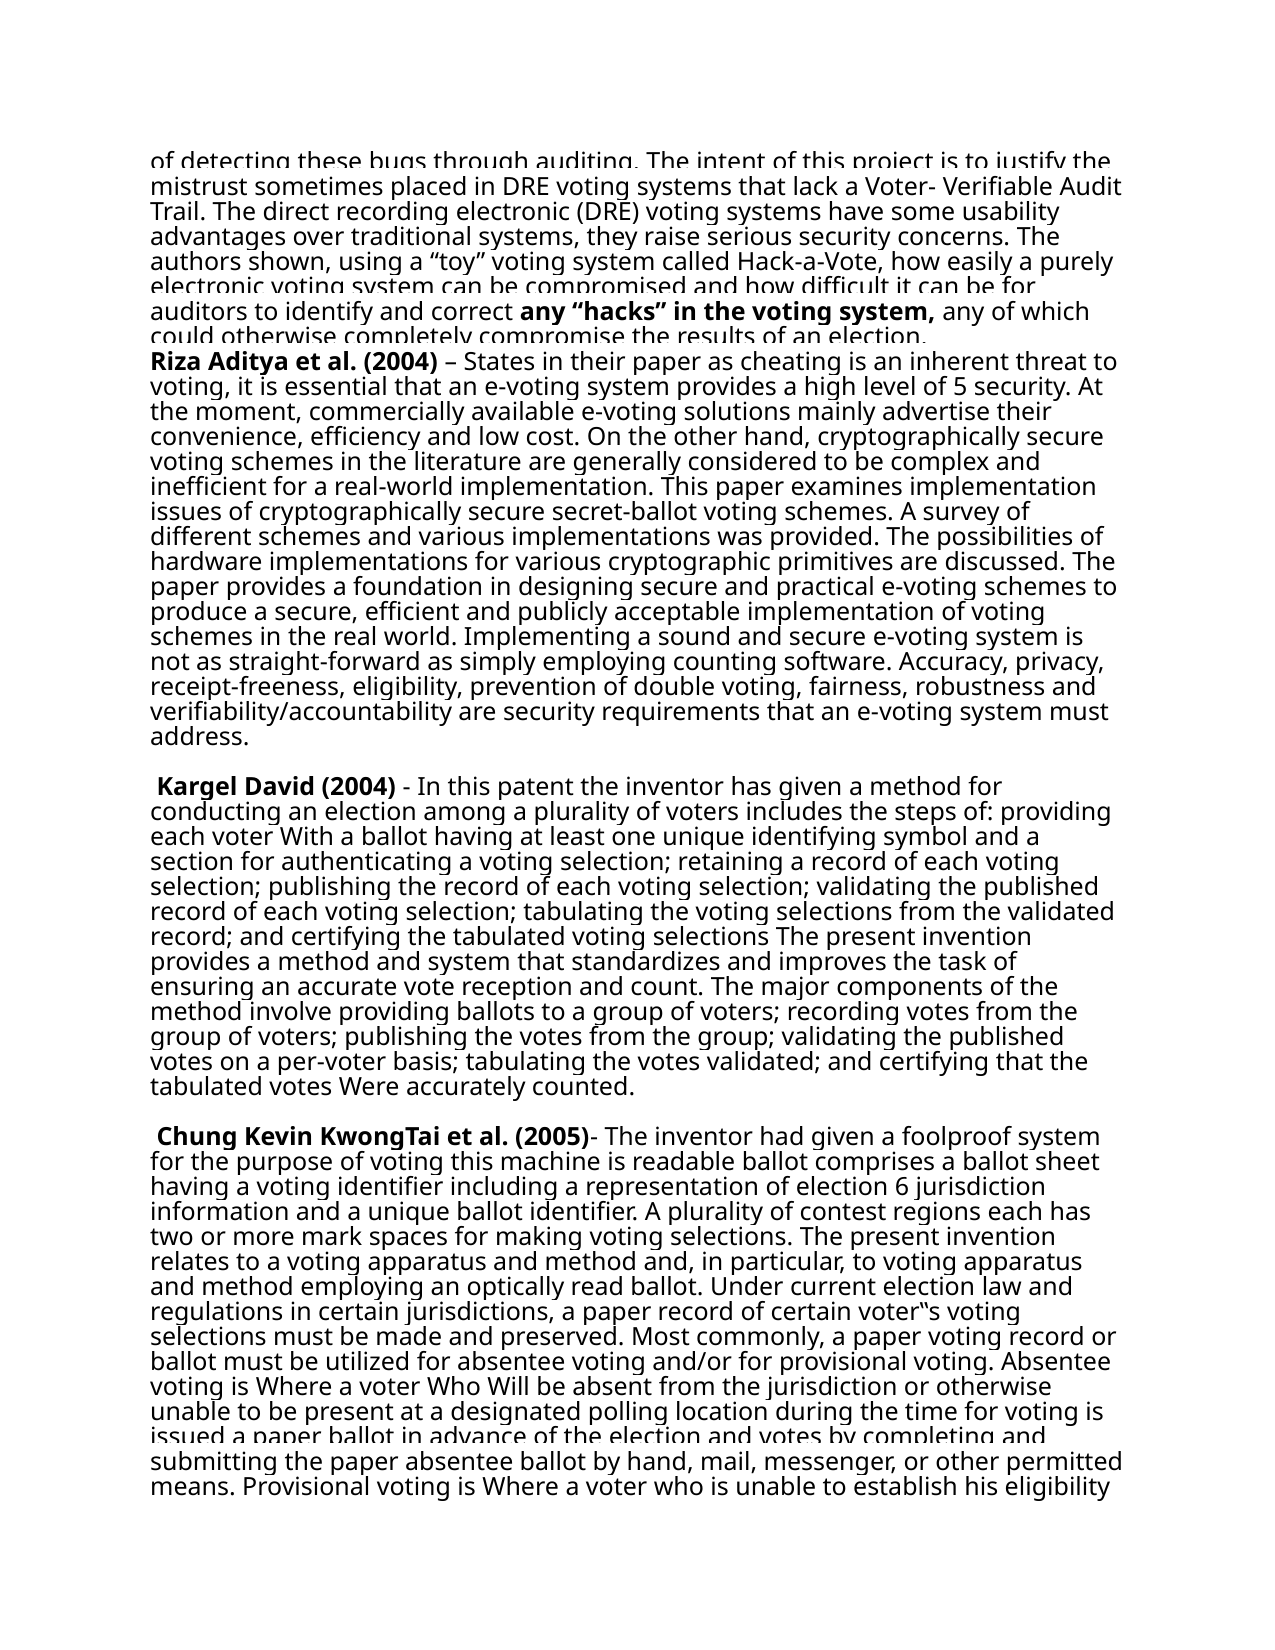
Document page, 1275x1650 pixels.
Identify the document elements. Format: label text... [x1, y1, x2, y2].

text Kargel David (2004) - In this patent the inventor has given a method for conducting an election among a plurality of voters includes the steps of: providing each voter With a ballot having at least one unique identifying symbol and a section for authenticating a voting selection; retaining a record of each voting selection; publishing the record of each voting selection; validating the published record of each voting selection; tabulating the voting selections from the validated record; and certifying the tabulated voting selections The present invention provides a method and system that standardizes and improves the task of ensuring an accurate vote reception and count. The major components of the method involve providing ballots to a group of voters; recording votes from the group of voters; publishing the votes from the group; validating the published votes on a per-voter basis; tabulating the votes validated; and certifying that the tabulated votes Were accurately counted. [635, 775, 1125, 1100]
text Riza Aditya et al. (2004) – States in their paper as cheating is an inherent threat to voting, it is essential that an e-voting system provides a high level of 5 security. At the moment, commercially available e-voting solutions mainly advertise their convenience, efficiency and low cost. On the other hand, cryptographically secure voting schemes in the literature are generally considered to be complex and inefficient for a real-world implementation. This paper examines implementation issues of cryptographically secure secret-ballot voting schemes. A survey of different schemes and various implementations was provided. The possibilities of hardware implementations for various cryptographic primitives are discussed. The paper provides a foundation in designing secure and practical e-voting schemes to produce a secure, efficient and publicly acceptable implementation of voting schemes in the real world. Implementing a sound and secure e-voting system is not as straight-forward as simply employing counting software. Accuracy, privacy, receipt-freeness, eligibility, prevention of double voting, fairness, robustness and verifiability/accountability are security requirements that an e-voting system must address. [249, 350, 1125, 750]
